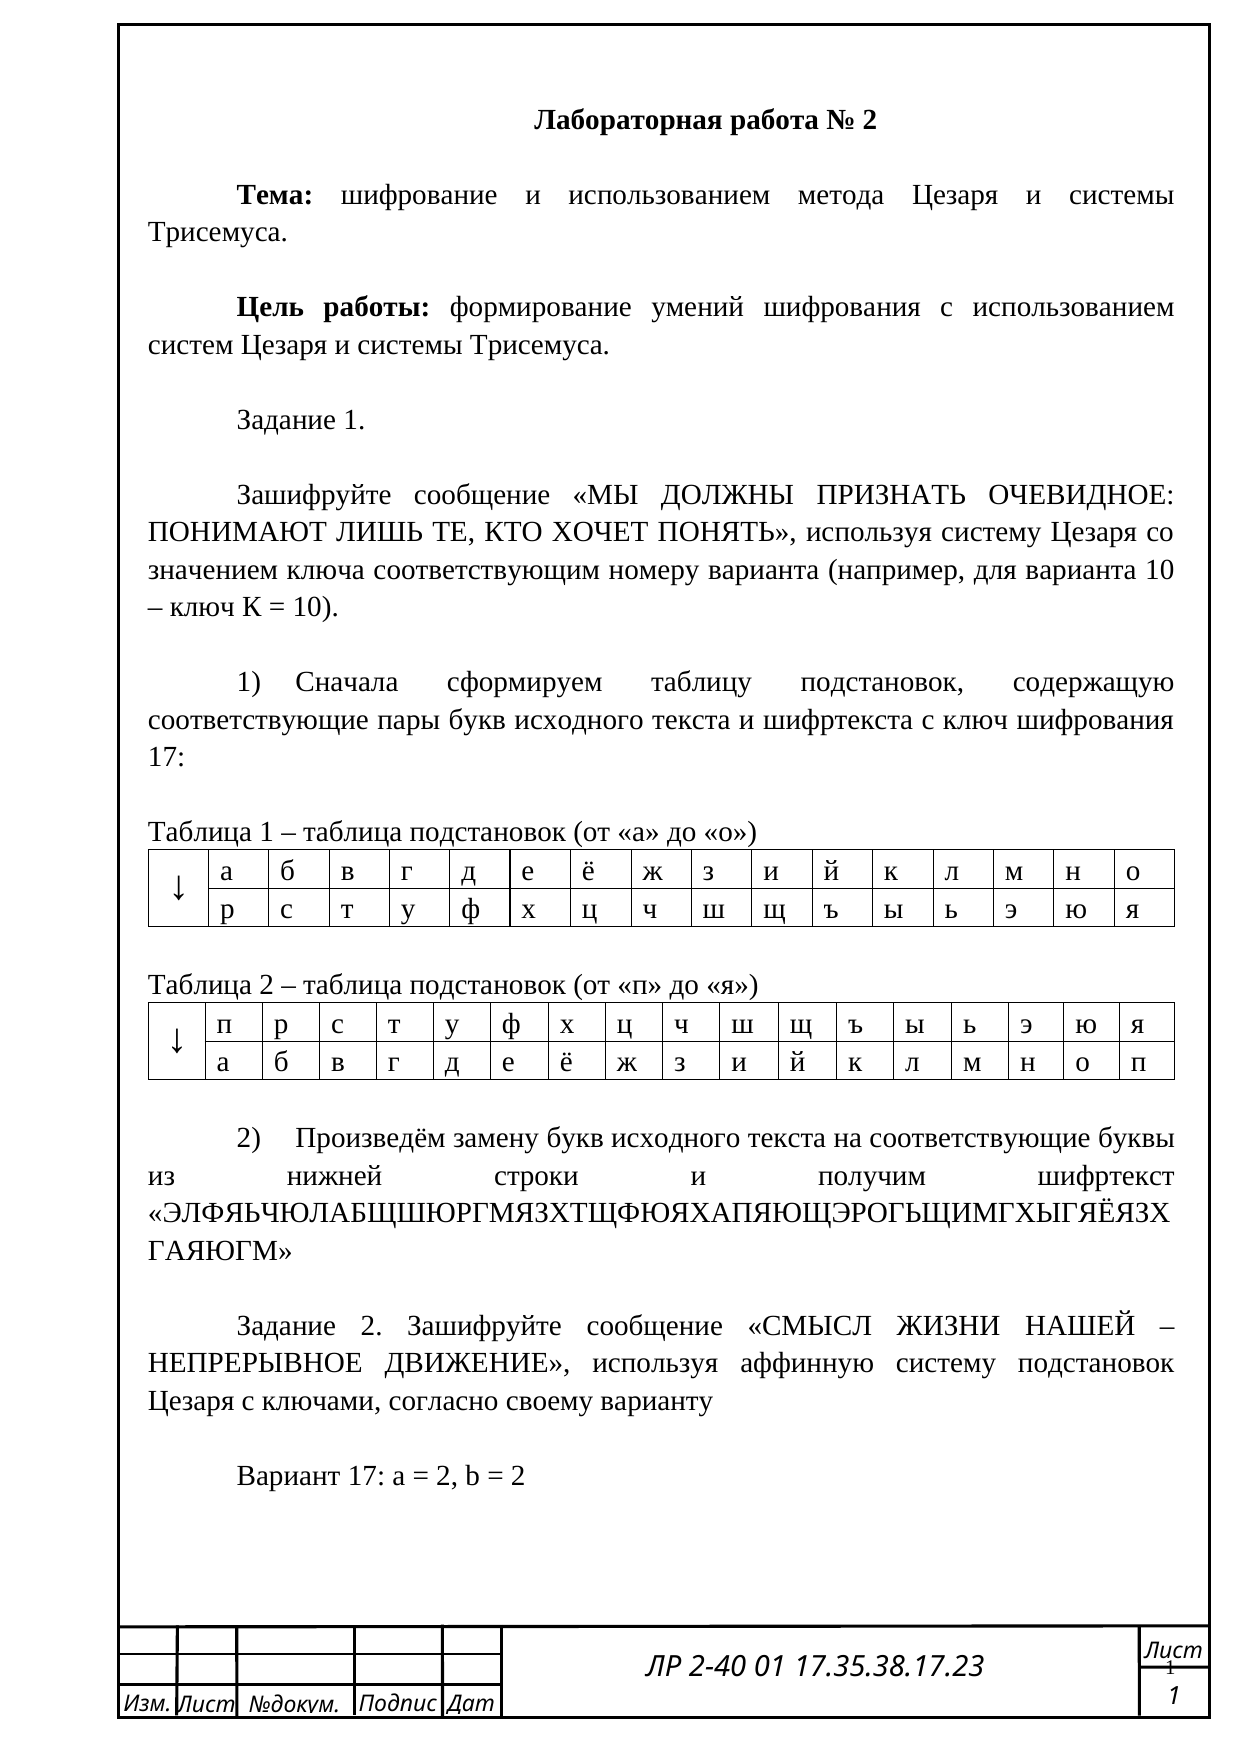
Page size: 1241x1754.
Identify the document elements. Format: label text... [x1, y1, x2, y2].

table_header т [377, 1003, 433, 1041]
table_cell и [720, 1042, 778, 1079]
table_cell о [1064, 1042, 1119, 1079]
table_header в [330, 850, 389, 888]
table_cell щ [752, 889, 812, 926]
table_header с [320, 1003, 376, 1041]
table_header х [549, 1003, 605, 1041]
table_cell м [952, 1042, 1008, 1079]
table_cell ч [632, 889, 691, 926]
table_cell я [1115, 889, 1174, 926]
text Зашифруйте сообщение «МЫ ДОЛЖНЫ ПРИЗНАТЬ ОЧЕВИДНОЕ: ПОНИМАЮТ ЛИШЬ ТЕ, КТО ХОЧЕТ ПОНЯТЬ», используя систему Цезаря со значением ключа соответствующим номеру варианта (например, для варианта 10 – ключ К = 10). [148, 474, 1175, 624]
table_header р [263, 1003, 319, 1041]
text Цель работы: формирование умений шифрования с использованием систем Цезаря и системы Трисемуса. [148, 287, 1175, 362]
text Вариант 17: a = 2, b = 2 [148, 1455, 1175, 1493]
table_header ы [894, 1003, 951, 1041]
table_header ш [720, 1003, 778, 1041]
table_cell л [894, 1042, 951, 1079]
table_cell н [1009, 1042, 1063, 1079]
table_header о [1115, 850, 1174, 888]
text Таблица 1 – таблица подстановок (от «а» до «о») [148, 812, 1175, 849]
text Таблица 2 – таблица подстановок (от «п» до «я») [148, 965, 1175, 1002]
table_cell у [390, 889, 449, 926]
list Сначала сформируем таблицу подстановок, содержащую соответствующие пары букв исходного текста и шифртекста с ключ шифрования 17: [148, 662, 1175, 774]
table_cell д [434, 1042, 490, 1079]
table_header я [1120, 1003, 1174, 1041]
table_header ж [632, 850, 691, 888]
table_header ю [1064, 1003, 1119, 1041]
table_cell ж [606, 1042, 662, 1079]
table_cell с [269, 889, 329, 926]
table_cell з [663, 1042, 719, 1079]
table_header г [390, 850, 449, 888]
table_header ь [952, 1003, 1008, 1041]
table_header з [692, 850, 751, 888]
table_header м [994, 850, 1053, 888]
table_header е [511, 850, 570, 888]
table_header щ [779, 1003, 836, 1041]
table_header и [752, 850, 812, 888]
table_header э [1009, 1003, 1063, 1041]
table_cell т [330, 889, 389, 926]
table_header д [450, 850, 509, 888]
table_cell ц [571, 889, 631, 926]
table_cell ш [692, 889, 751, 926]
table_cell ъ [813, 889, 872, 926]
table_header й [813, 850, 872, 888]
table_cell р [209, 889, 268, 926]
table_cell ю [1054, 889, 1114, 926]
text Задание 2. Зашифруйте сообщение «СМЫСЛ ЖИЗНИ НАШЕЙ – НЕПРЕРЫВНОЕ ДВИЖЕНИЕ», используя аффинную систему подстановок Цезаря с ключами, согласно своему варианту [148, 1305, 1175, 1418]
table_cell г [377, 1042, 433, 1079]
text Тема: шифрование и использованием метода Цезаря и системы Трисемуса. [148, 174, 1175, 249]
table_header ↓ [149, 850, 208, 926]
table_header а [209, 850, 268, 888]
table_cell в [320, 1042, 376, 1079]
table_header п [206, 1003, 262, 1041]
table_header к [873, 850, 933, 888]
table_cell й [779, 1042, 836, 1079]
table_header ё [571, 850, 631, 888]
table_cell е [491, 1042, 548, 1079]
table_cell к [837, 1042, 893, 1079]
table_header н [1054, 850, 1114, 888]
table_header ч [663, 1003, 719, 1041]
table_cell э [994, 889, 1053, 926]
table_cell ь [934, 889, 993, 926]
table_header ф [491, 1003, 548, 1041]
table_cell б [263, 1042, 319, 1079]
table_cell а [206, 1042, 262, 1079]
table_header ↓ [149, 1003, 205, 1079]
table_cell п [1120, 1042, 1174, 1079]
table_header ц [606, 1003, 662, 1041]
table_header у [434, 1003, 490, 1041]
table_header ъ [837, 1003, 893, 1041]
table_cell ё [549, 1042, 605, 1079]
table_cell ы [873, 889, 933, 926]
text Задание 1. [148, 399, 1175, 437]
table_cell х [511, 889, 570, 926]
list Произведём замену букв исходного текста на соответствующие буквы из нижней строки и получим шифртекст «ЭЛФЯЬЧЮЛАБЩШЮРГМЯЗХТЩФЮЯХАПЯЮЩЭРОГЬЩИМГХЫГЯЁЯЗХГАЯЮГМ» [148, 1118, 1175, 1268]
table_cell ф [450, 889, 509, 926]
table_header л [934, 850, 993, 888]
table_header б [269, 850, 329, 888]
text Лабораторная работа № 2 [148, 99, 1175, 137]
